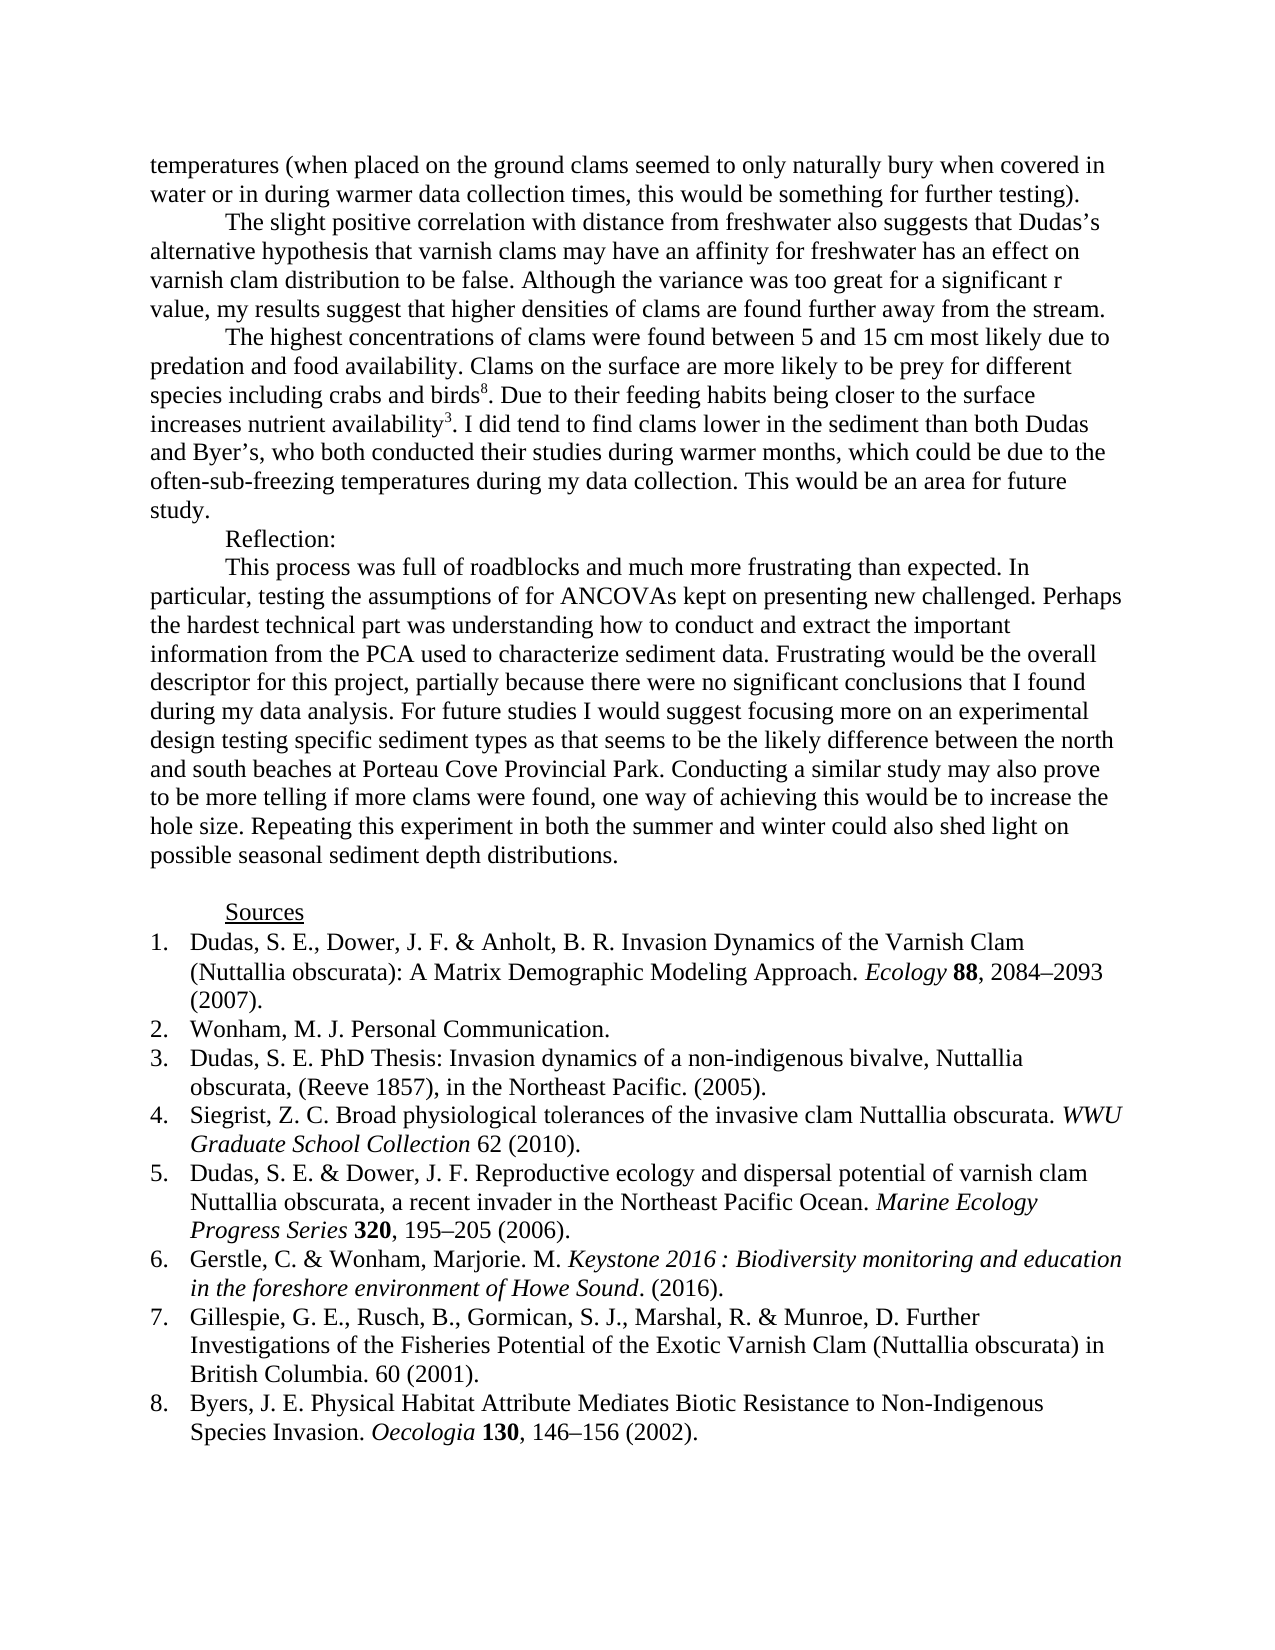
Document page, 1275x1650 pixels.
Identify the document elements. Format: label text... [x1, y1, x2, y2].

text 8. Byers, J. E. Physical Habitat Attribute Mediates Biotic Resistance to Non-Indigenous Species Invasion. Oecologia 130, 146–156 (2002). [150, 1388, 1125, 1446]
text 1. Dudas, S. E., Dower, J. F. & Anholt, B. R. Invasion Dynamics of the Varnish Clam (Nuttallia obscurata): A Matrix Demographic Modeling Approach. Ecology 88, 2084–2093 (2007). [150, 926, 1125, 1014]
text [150, 150, 1125, 207]
text Sources [150, 897, 1125, 926]
text Reflection: [150, 524, 1125, 552]
text The highest concentrations of clams were found between 5 and 15 cm most likely due to predation and food availability. Clams on the surface are more likely to be prey for different species including crabs and birds8. Due to their feeding habits being closer to the surface increases nutrient availability3. I did tend to find clams lower in the sediment than both Dudas and Byer’s, who both conducted their studies during warmer months, which could be due to the often-sub-freezing temperatures during my data collection. This would be an area for future study. [150, 322, 1125, 524]
text 7. Gillespie, G. E., Rusch, B., Gormican, S. J., Marshal, R. & Munroe, D. Further Investigations of the Fisheries Potential of the Exotic Varnish Clam (Nuttallia obscurata) in British Columbia. 60 (2001). [150, 1302, 1125, 1388]
text 6. Gerstle, C. & Wonham, Marjorie. M. Keystone 2016 : Biodiversity monitoring and education in the foreshore environment of Howe Sound. (2016). [150, 1244, 1125, 1302]
text 5. Dudas, S. E. & Dower, J. F. Reproductive ecology and dispersal potential of varnish clam Nuttallia obscurata, a recent invader in the Northeast Pacific Ocean. Marine Ecology Progress Series 320, 195–205 (2006). [150, 1158, 1125, 1244]
text 3. Dudas, S. E. PhD Thesis: Invasion dynamics of a non-indigenous bivalve, Nuttallia obscurata, (Reeve 1857), in the Northeast Pacific. (2005). [150, 1043, 1125, 1101]
text 4. Siegrist, Z. C. Broad physiological tolerances of the invasive clam Nuttallia obscurata. WWU Graduate School Collection 62 (2010). [150, 1101, 1125, 1158]
text 2. Wonham, M. J. Personal Communication. [150, 1014, 1125, 1043]
text This process was full of roadblocks and much more frustrating than expected. In particular, testing the assumptions of for ANCOVAs kept on presenting new challenged. Perhaps the hardest technical part was understanding how to conduct and extract the important information from the PCA used to characterize sediment data. Frustrating would be the overall descriptor for this project, partially because there were no significant conclusions that I found during my data analysis. For future studies I would suggest focusing more on an experimental design testing specific sediment types as that seems to be the likely difference between the north and south beaches at Porteau Cove Provincial Park. Conducting a similar study may also prove to be more telling if more clams were found, one way of achieving this would be to increase the hole size. Repeating this experiment in both the summer and winter could also shed light on possible seasonal sediment depth distributions. [150, 552, 1125, 869]
text The slight positive correlation with distance from freshwater also suggests that Dudas’s alternative hypothesis that varnish clams may have an affinity for freshwater has an effect on varnish clam distribution to be false. Although the variance was too great for a significant r value, my results suggest that higher densities of clams are found further away from the stream. [150, 207, 1125, 322]
